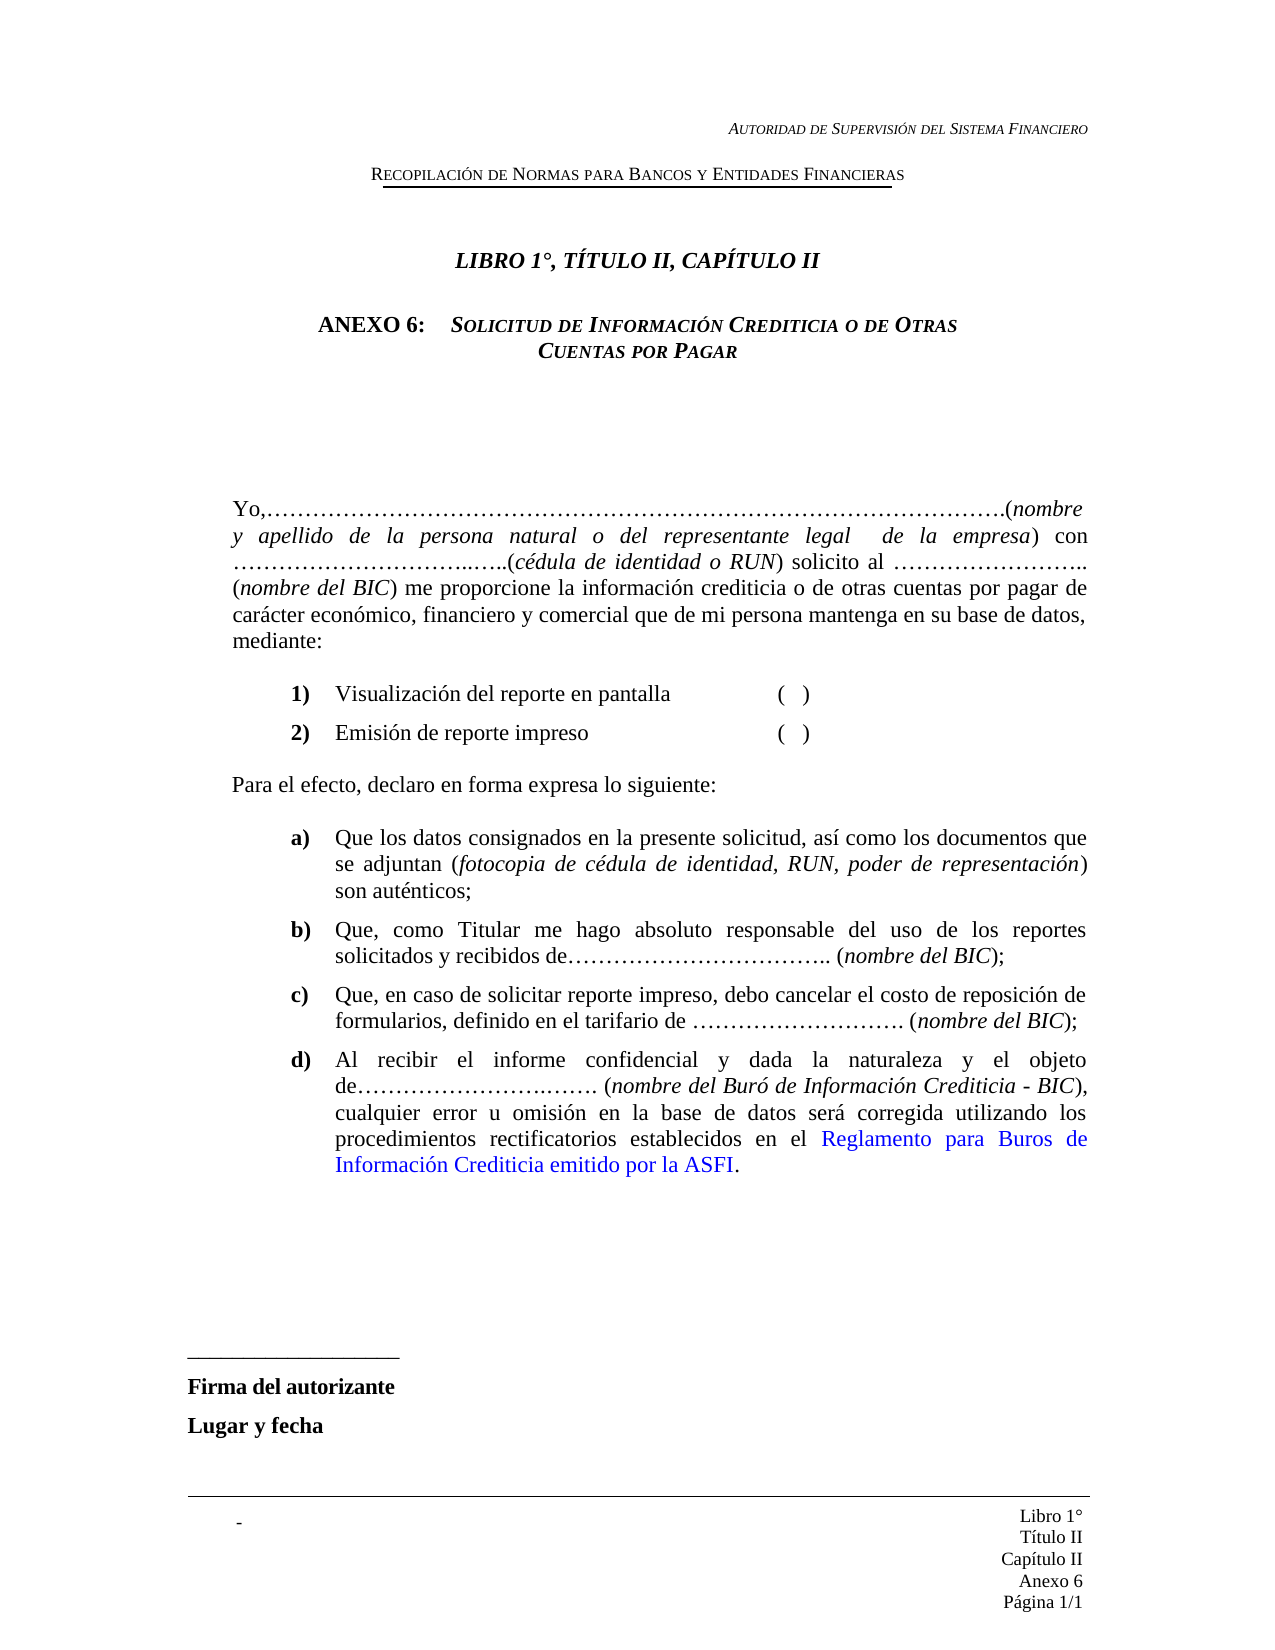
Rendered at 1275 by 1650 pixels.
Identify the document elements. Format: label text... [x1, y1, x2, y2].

list Que, en caso de solicitar reporte impreso, debo cancelar el costo de reposición de formularios, definido en el tarifario de ………………………. (nombre del BIC); [291, 981, 1088, 1033]
subtitle LIBRO 1°, TÍTULO II, CAPÍTULO II [187, 247, 1088, 273]
list ___________________ [187, 1334, 1088, 1361]
list Que, como Titular me hago absoluto responsable del uso de los reportes solicitados y recibidos de…………………………….. (nombre del BIC); [291, 916, 1088, 968]
text Para el efecto, declaro en forma expresa lo siguiente: [232, 771, 1088, 798]
text Lugar y fecha [187, 1412, 1088, 1439]
text Yo,…………………………………………………………………………………….(nombre y apellido de la persona natural o del representante legal de la empresa) con …………………………..…..(cédula de identidad o RUN) solicito al …………………….. (nombre del BIC) me proporcione la información crediticia o de otras cuentas por pagar de carácter económico, financiero y comercial que de mi persona mantenga en su base de datos, mediante: [232, 495, 1088, 653]
list Emisión de reporte impreso ( ) [291, 719, 1088, 745]
subtitle ANEXO 6: Solicitud de Información Crediticia o de Otras Cuentas por Pagar [276, 311, 999, 363]
list Visualización del reporte en pantalla ( ) [291, 680, 1088, 706]
list Que los datos consignados en la presente solicitud, así como los documentos que se adjuntan (fotocopia de cédula de identidad, RUN, poder de representación) son auténticos; [291, 824, 1088, 903]
list Firma del autorizante [187, 1373, 1088, 1400]
list Al recibir el informe confidencial y dada la naturaleza y el objeto de…………………….……. (nombre del Buró de Información Crediticia - BIC), cualquier error u omisión en la base de datos será corregida utilizando los procedimientos rectificatorios establecidos en el Reglamento para Buros de Información Crediticia emitido por la ASFI. [291, 1046, 1088, 1178]
